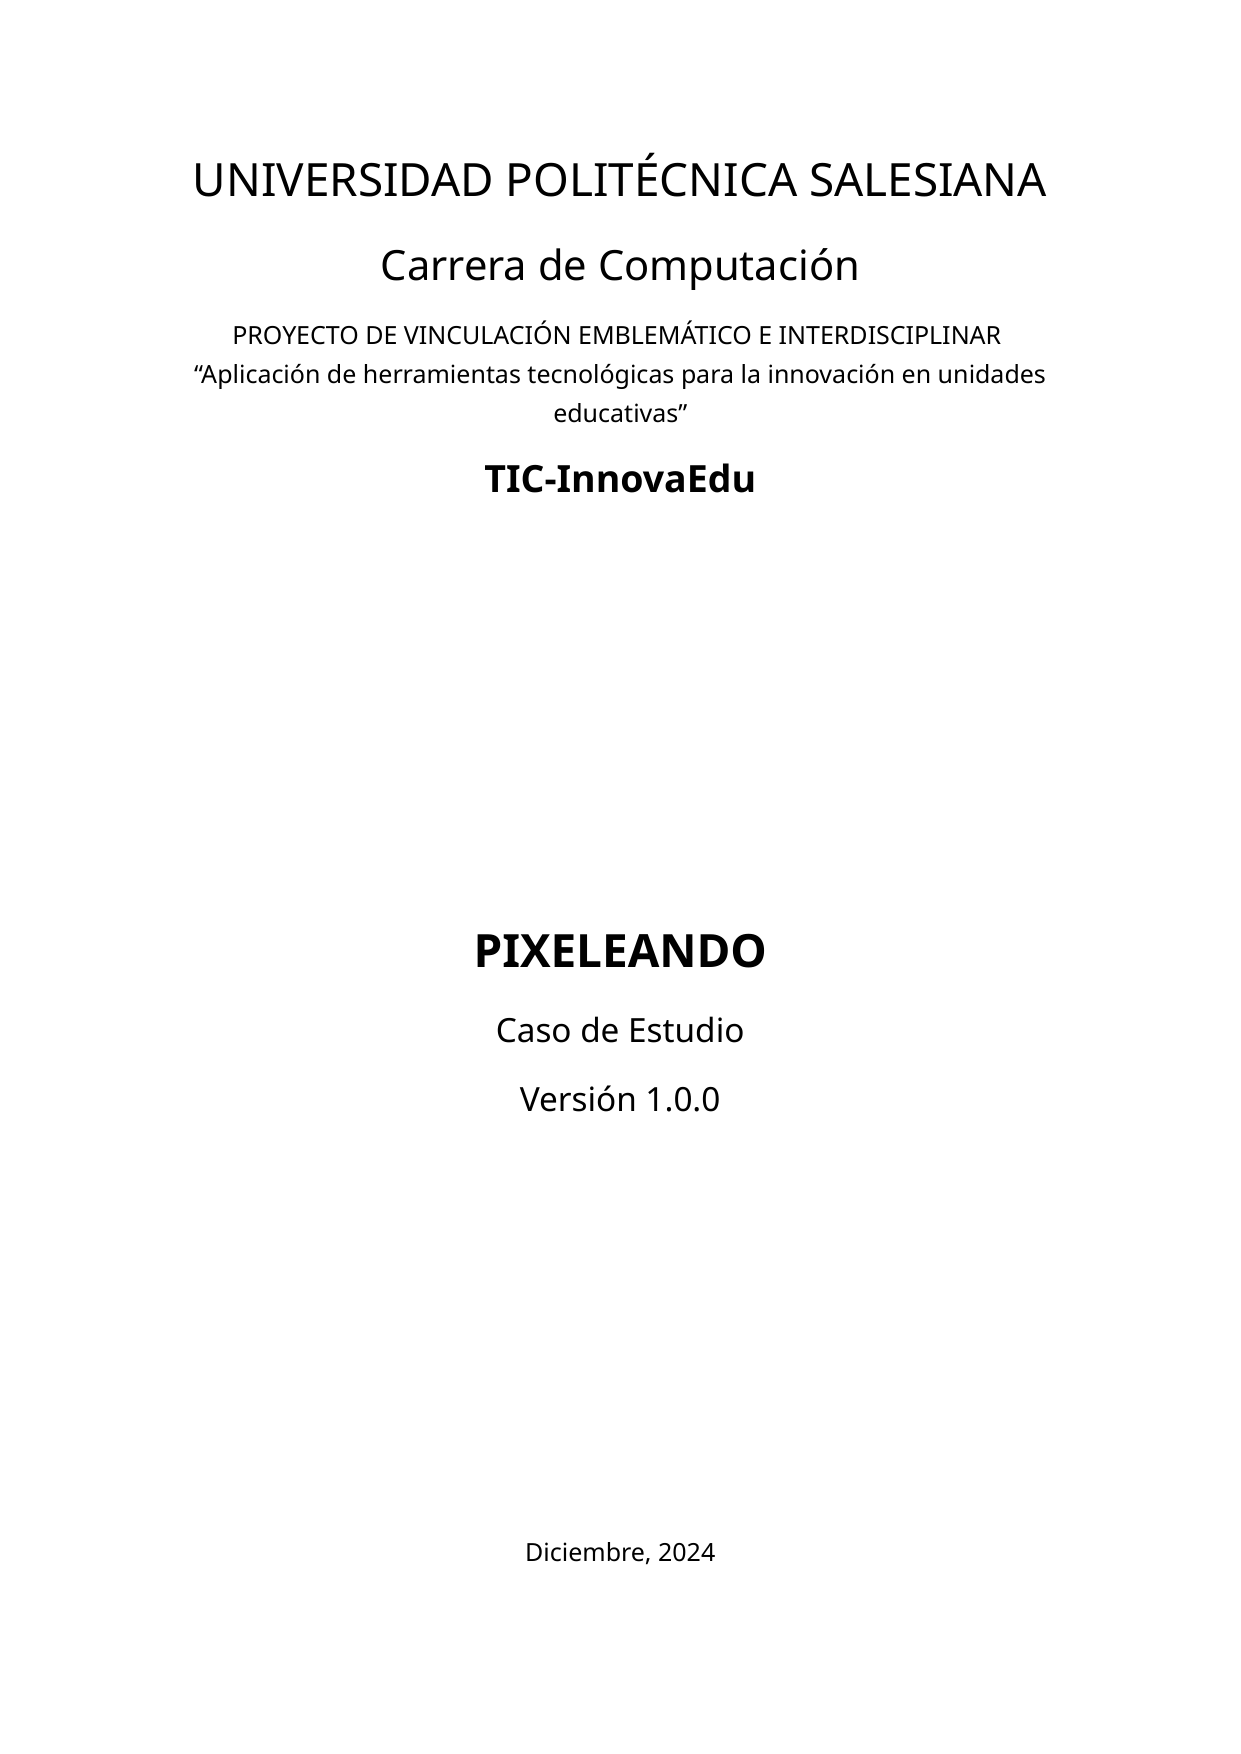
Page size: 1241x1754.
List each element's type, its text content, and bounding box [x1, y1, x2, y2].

text TIC-InnovaEdu [177, 452, 1063, 503]
text Diciembre, 2024 [177, 1535, 1063, 1569]
text PROYECTO DE VINCULACIÓN EMBLEMÁTICO E INTERDISCIPLINAR “Aplicación de herramientas tecnológicas para la innovación en unidades educativas” [177, 318, 1063, 430]
text Versión 1.0.0 [177, 1075, 1063, 1121]
text UNIVERSIDAD POLITÉCNICA SALESIANA [177, 148, 1063, 210]
text Carrera de Computación [177, 236, 1063, 293]
text Caso de Estudio [177, 1006, 1063, 1052]
text PIXELEANDO [177, 918, 1063, 981]
